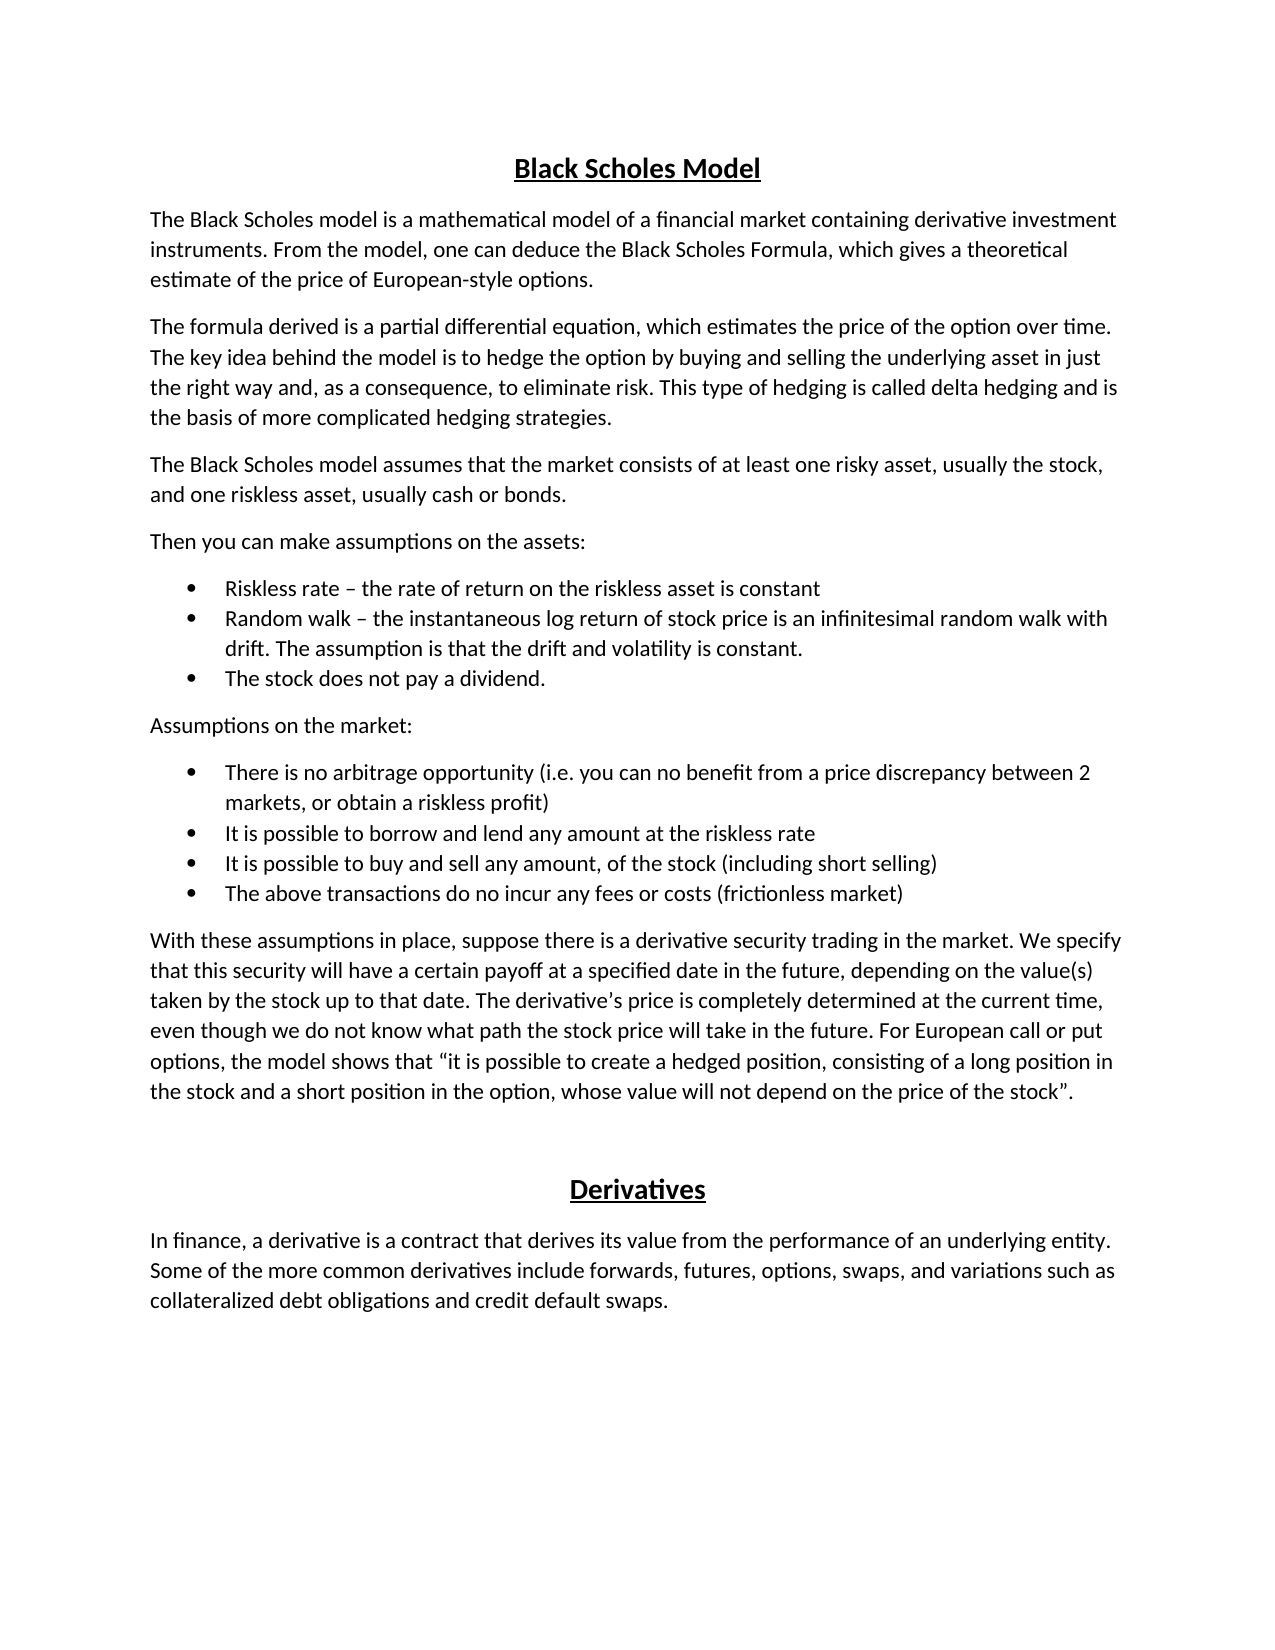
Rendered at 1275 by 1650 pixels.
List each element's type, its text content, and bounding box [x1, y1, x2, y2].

text The Black Scholes model assumes that the market consists of at least one risky asset, usually the stock, and one riskless asset, usually cash or bonds. [150, 450, 1125, 508]
text With these assumptions in place, suppose there is a derivative security trading in the market. We specify that this security will have a certain payoff at a specified date in the future, depending on the value(s) taken by the stock up to that date. The derivative’s price is completely determined at the current time, even though we do not know what path the stock price will take in the future. For European call or put options, the model shows that “it is possible to create a hedged position, consisting of a long position in the stock and a short position in the option, whose value will not depend on the price of the stock”. [150, 926, 1125, 1105]
text Derivatives [150, 1171, 1125, 1206]
list It is possible to buy and sell any amount, of the stock (including short selling) [187, 849, 1125, 877]
list Random walk – the instantaneous log return of stock price is an infinitesimal random walk with drift. The assumption is that the drift and volatility is constant. [187, 604, 1125, 662]
list The stock does not pay a dividend. [187, 664, 1125, 692]
text The Black Scholes model is a mathematical model of a financial market containing derivative investment instruments. From the model, one can deduce the Black Scholes Formula, which gives a theoretical estimate of the price of European-style options. [150, 205, 1125, 293]
text In finance, a derivative is a contract that derives its value from the performance of an underlying entity. Some of the more common derivatives include forwards, futures, options, swaps, and variations such as collateralized debt obligations and credit default swaps. [150, 1226, 1125, 1314]
list It is possible to borrow and lend any amount at the riskless rate [187, 819, 1125, 847]
text Assumptions on the market: [150, 711, 1125, 739]
text The formula derived is a partial differential equation, which estimates the price of the option over time. The key idea behind the model is to hedge the option by buying and selling the underlying asset in just the right way and, as a consequence, to eliminate risk. This type of hedging is called delta hedging and is the basis of more complicated hedging strategies. [150, 312, 1125, 431]
list There is no arbitrage opportunity (i.e. you can no benefit from a price discrepancy between 2 markets, or obtain a riskless profit) [187, 758, 1125, 816]
text Black Scholes Model [150, 150, 1125, 186]
list The above transactions do no incur any fees or costs (frictionless market) [187, 879, 1125, 907]
text Then you can make assumptions on the assets: [150, 527, 1125, 555]
list Riskless rate – the rate of return on the riskless asset is constant [187, 574, 1125, 602]
